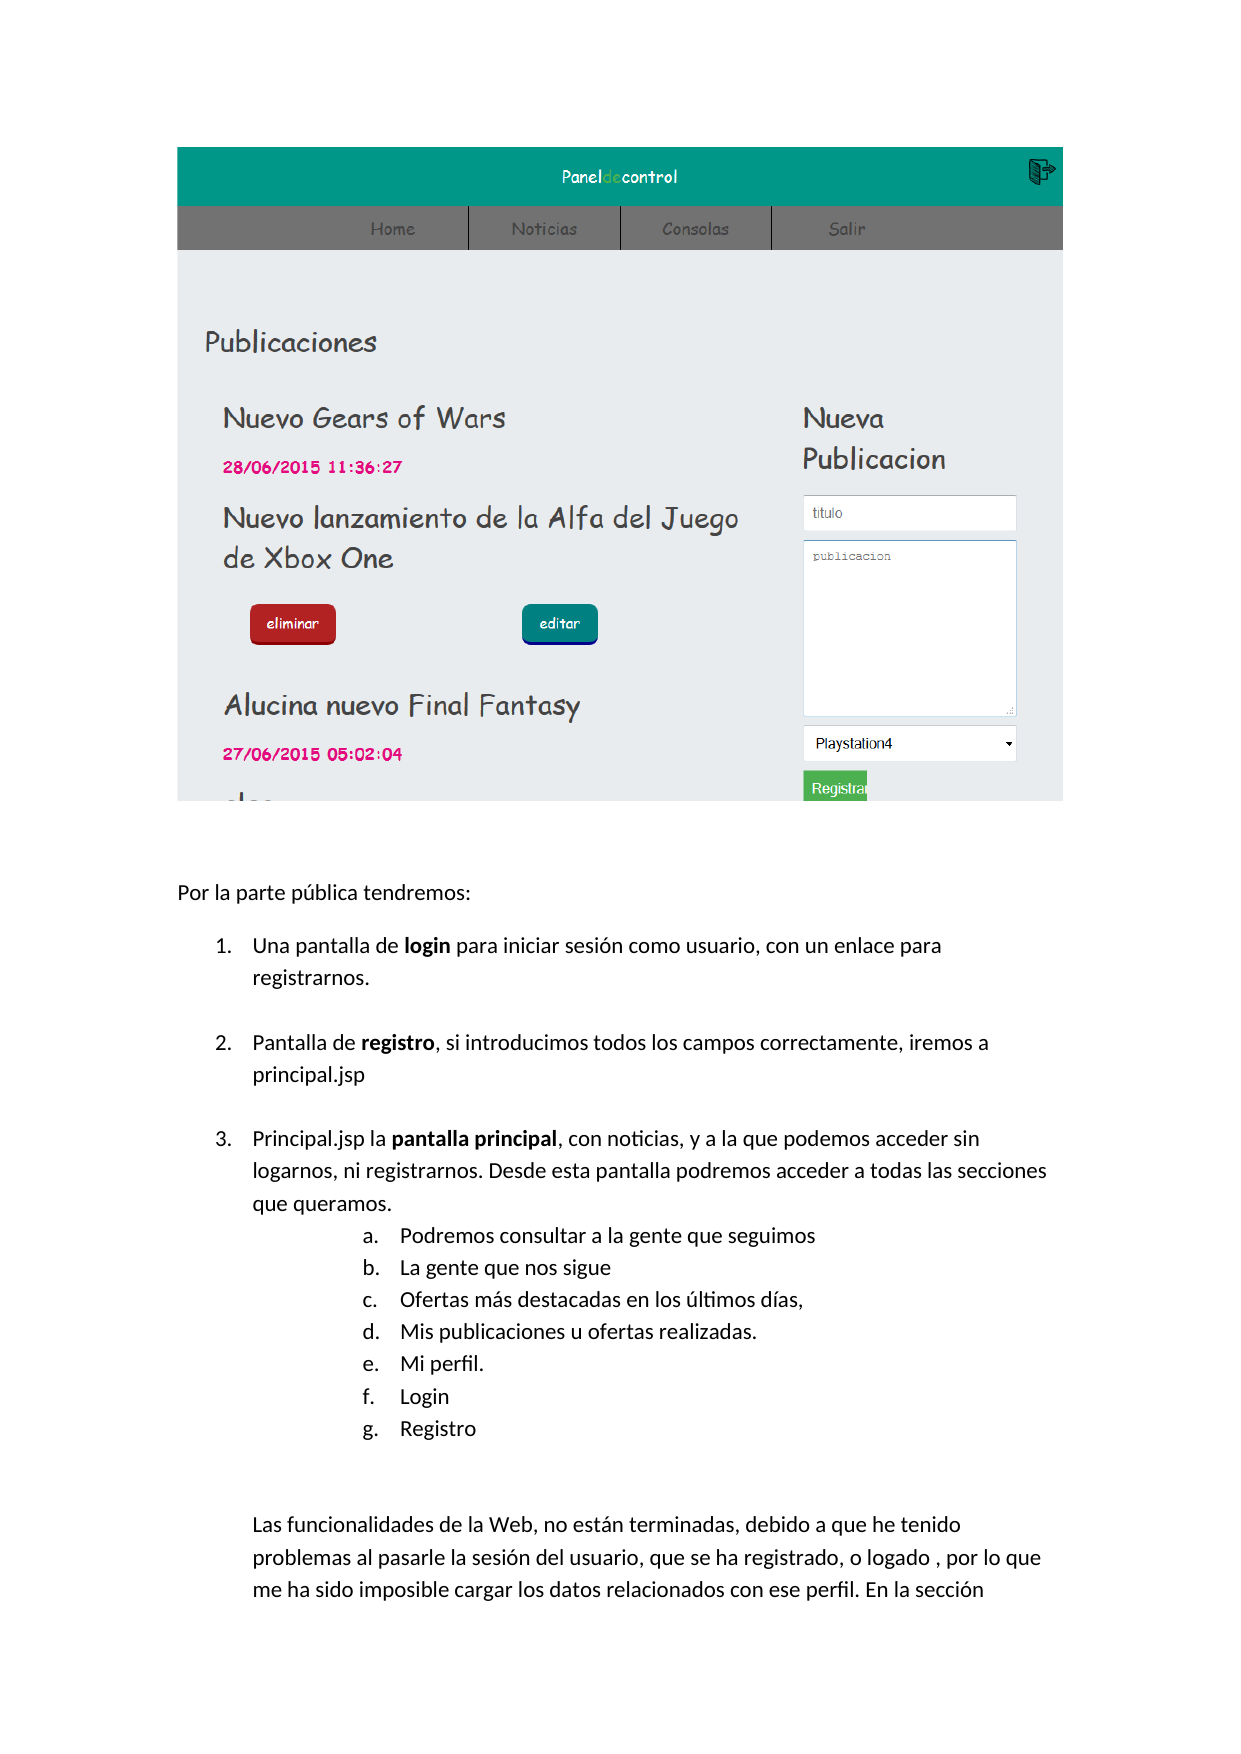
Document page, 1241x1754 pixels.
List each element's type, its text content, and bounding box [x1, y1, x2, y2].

list Login [362, 1382, 1063, 1410]
list Ofertas más destacadas en los últimos días, [362, 1285, 1063, 1313]
list Registro [362, 1414, 1063, 1442]
list La gente que nos sigue [362, 1253, 1063, 1281]
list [252, 1511, 1063, 1603]
text Por la parte pública tendremos: [177, 878, 1063, 906]
list Principal.jsp la pantalla principal, con noticias, y a la que podemos acceder sin logarnos, ni registrarnos. Desde esta pantalla podremos acceder a todas las secciones que queramos. [215, 1124, 1063, 1217]
picture [177, 147, 1063, 801]
list Pantalla de registro, si introducimos todos los campos correctamente, iremos a principal.jsp [215, 1028, 1063, 1088]
list Mis publicaciones u ofertas realizadas. [362, 1317, 1063, 1345]
list Podremos consultar a la gente que seguimos [362, 1221, 1063, 1249]
list Mi perfil. [362, 1349, 1063, 1378]
list Una pantalla de login para iniciar sesión como usuario, con un enlace para registrarnos. [215, 931, 1063, 991]
